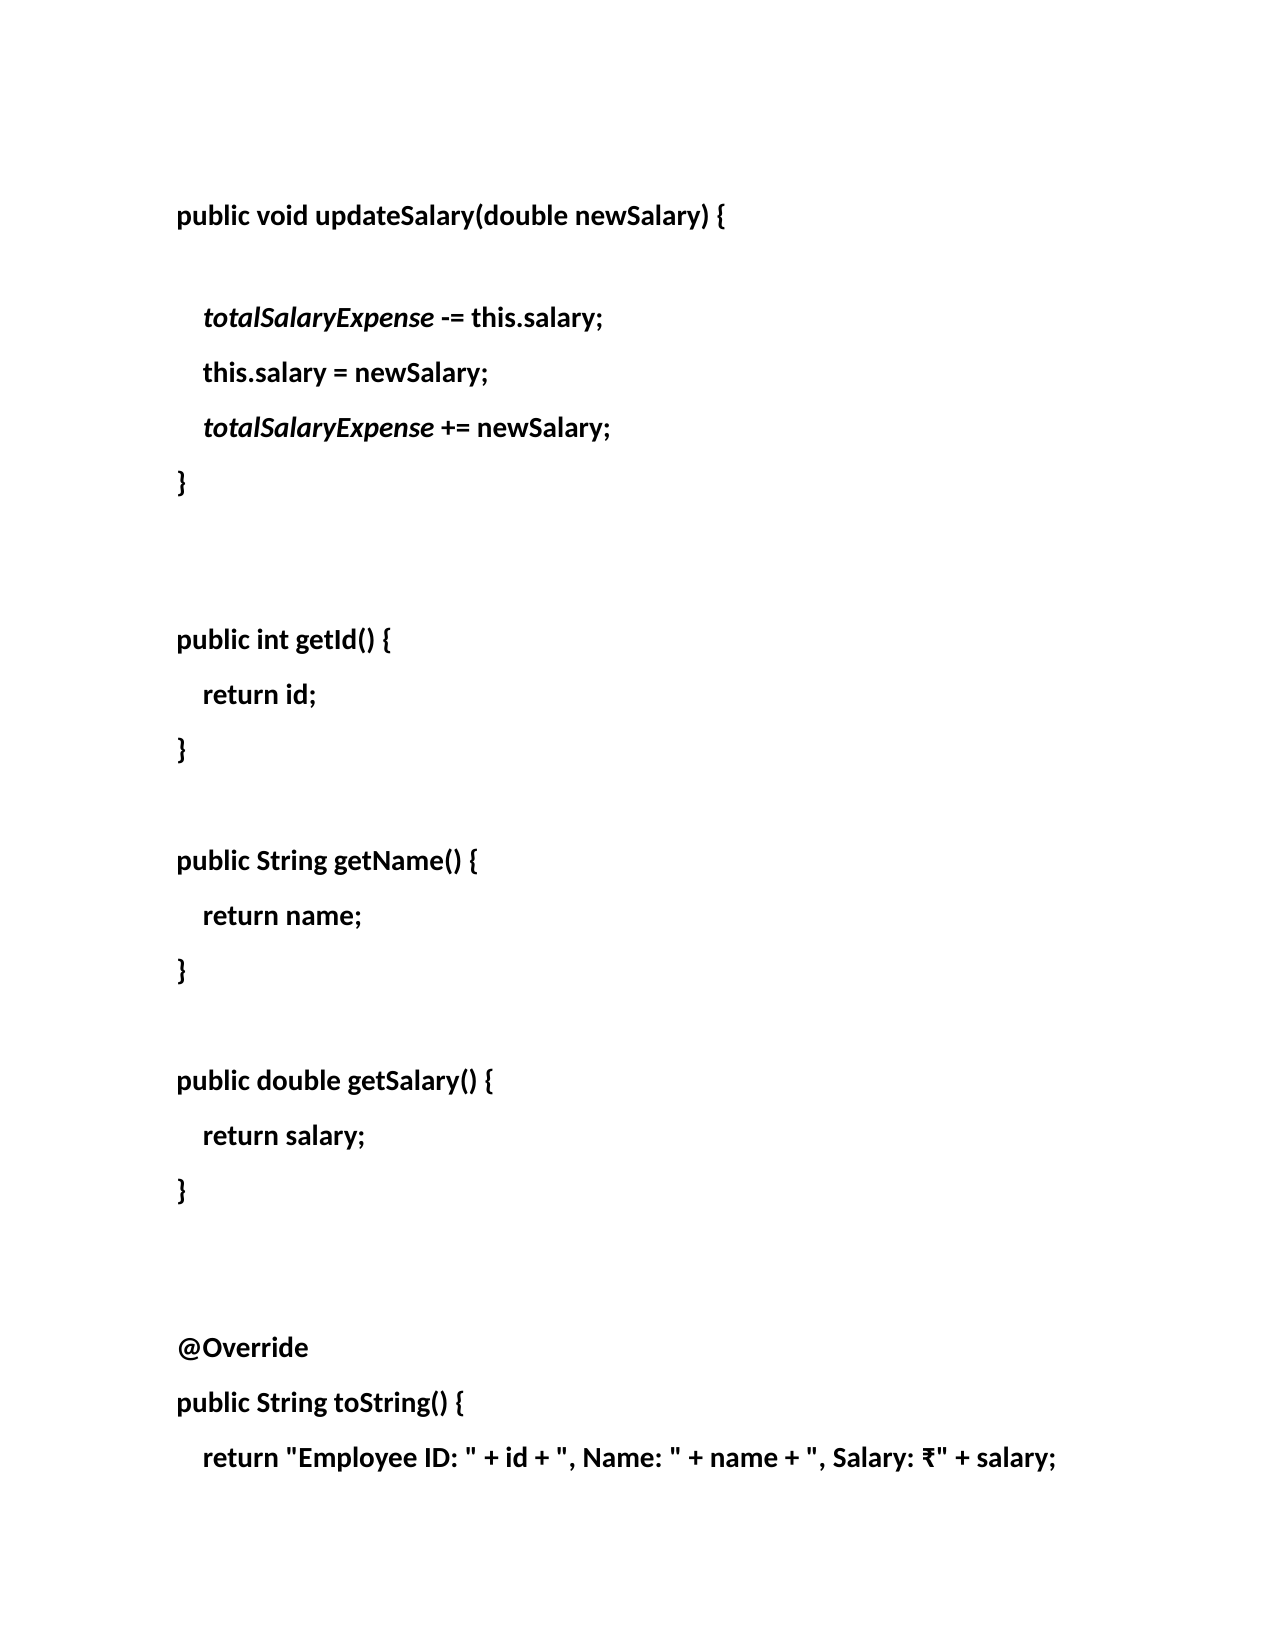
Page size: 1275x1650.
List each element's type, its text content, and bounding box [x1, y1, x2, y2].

text return id; [150, 676, 1125, 712]
text return salary; [150, 1117, 1125, 1153]
text totalSalaryExpense -= this.salary; [150, 299, 1125, 334]
text } [150, 952, 1125, 987]
text } [150, 464, 1125, 500]
text @Override [150, 1329, 1125, 1365]
text this.salary = newSalary; [150, 354, 1125, 389]
text public String toString() { [150, 1384, 1125, 1420]
text public int getId() { [150, 621, 1125, 657]
text return name; [150, 897, 1125, 932]
text } [150, 731, 1125, 767]
text public String getName() { [150, 842, 1125, 877]
text return "Employee ID: " + id + ", Name: " + name + ", Salary: ₹" + salary; [150, 1439, 1125, 1475]
text } [150, 1172, 1125, 1208]
text public void updateSalary(double newSalary) { [150, 197, 1125, 232]
text totalSalaryExpense += newSalary; [150, 409, 1125, 445]
text public double getSalary() { [150, 1062, 1125, 1098]
